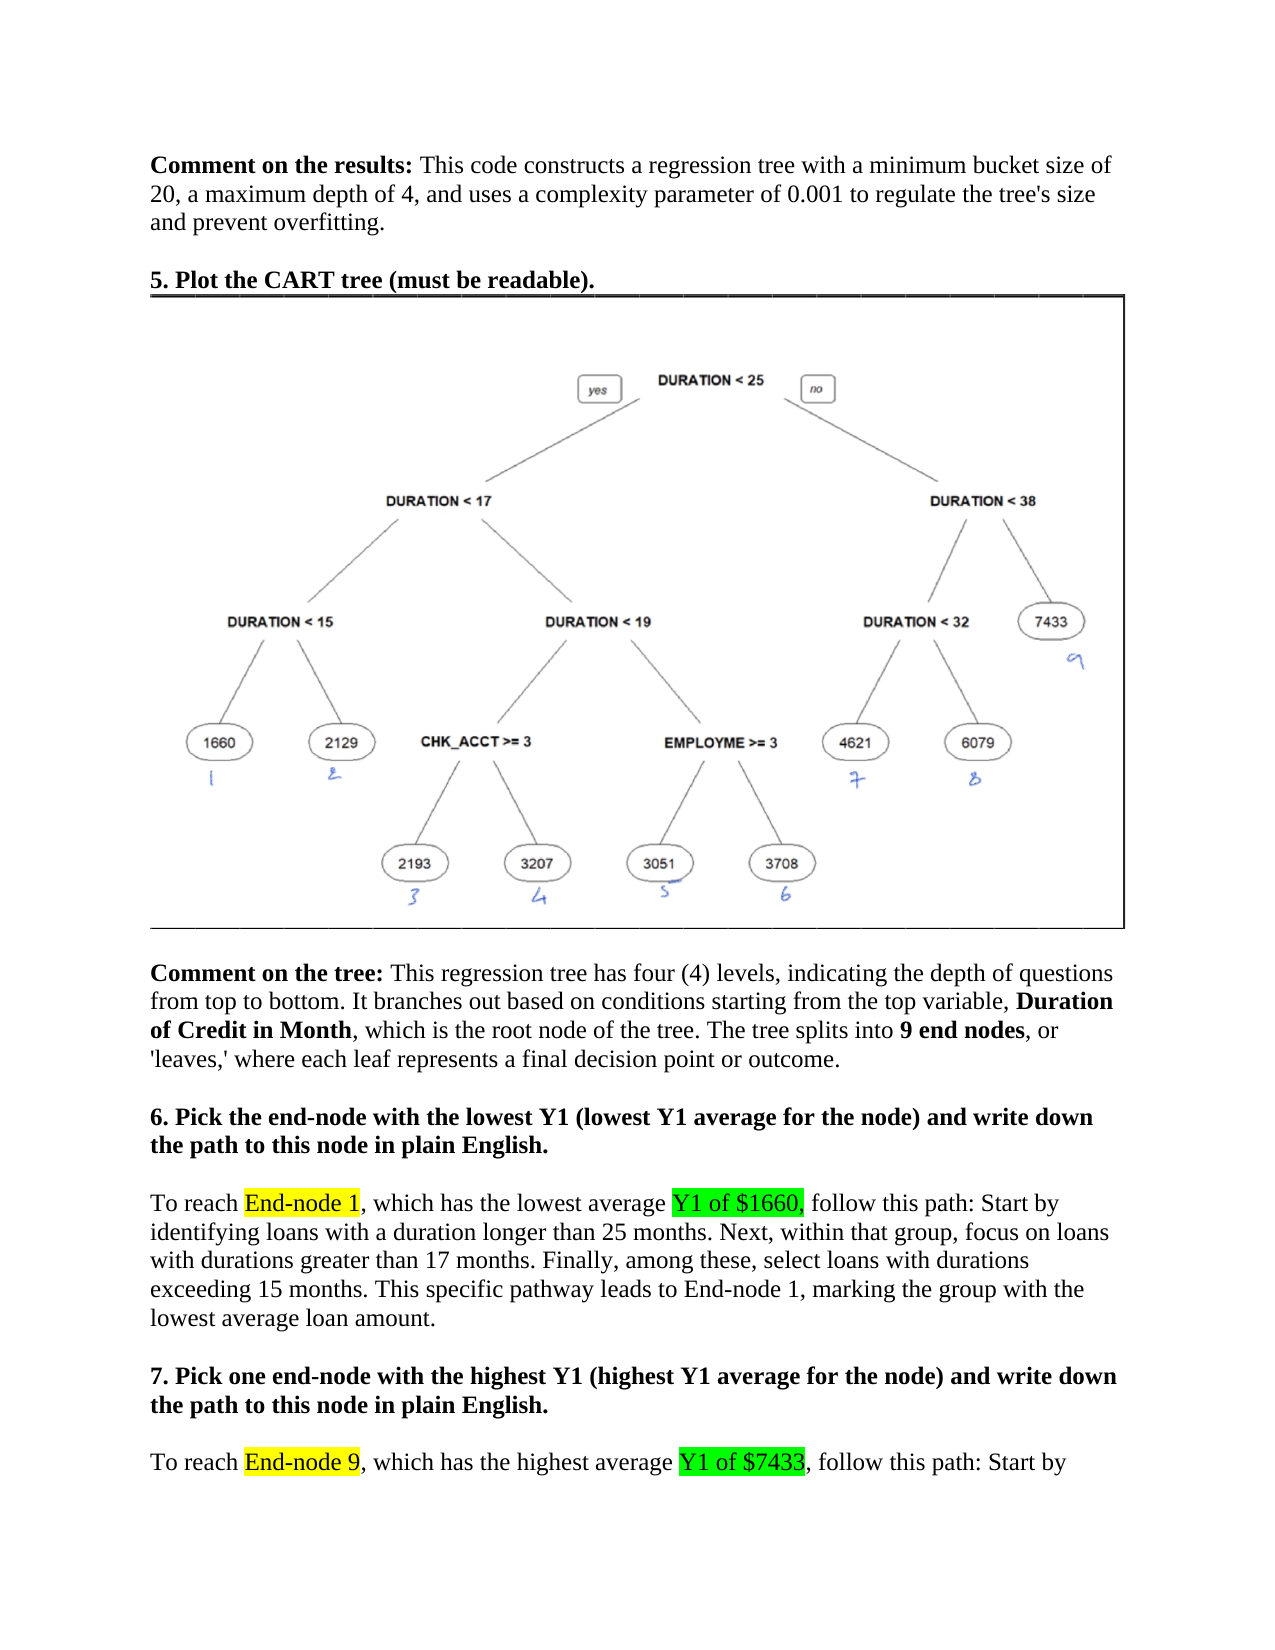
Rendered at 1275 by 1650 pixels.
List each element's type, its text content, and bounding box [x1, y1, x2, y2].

text 6. Pick the end-node with the lowest Y1 (lowest Y1 average for the node) and write down the path to this node in plain English. To reach End-node 1, which has the lowest average Y1 of $1660, follow this path: Start by identifying loans with a duration longer than 25 months. Next, within that group, focus on loans with durations greater than 17 months. Finally, among these, select loans with durations exceeding 15 months. This specific pathway leads to End-node 1, marking the group with the lowest average loan amount. [150, 1102, 1125, 1332]
text 5. Plot the CART tree (must be readable). Comment on the tree: This regression tree has four (4) levels, indicating the depth of questions from top to bottom. It branches out based on conditions starting from the top variable, Duration of Credit in Month, which is the root node of the tree. The tree splits into 9 end nodes, or 'leaves,' where each leaf represents a final decision point or outcome. [150, 929, 1125, 1073]
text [150, 150, 1125, 236]
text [150, 1361, 1125, 1476]
text 5. Plot the CART tree (must be readable). Comment on the tree: This regression tree has four (4) levels, indicating the depth of questions from top to bottom. It branches out based on conditions starting from the top variable, Duration of Credit in Month, which is the root node of the tree. The tree splits into 9 end nodes, or 'leaves,' where each leaf represents a final decision point or outcome. [150, 265, 1125, 294]
picture [150, 294, 1125, 929]
